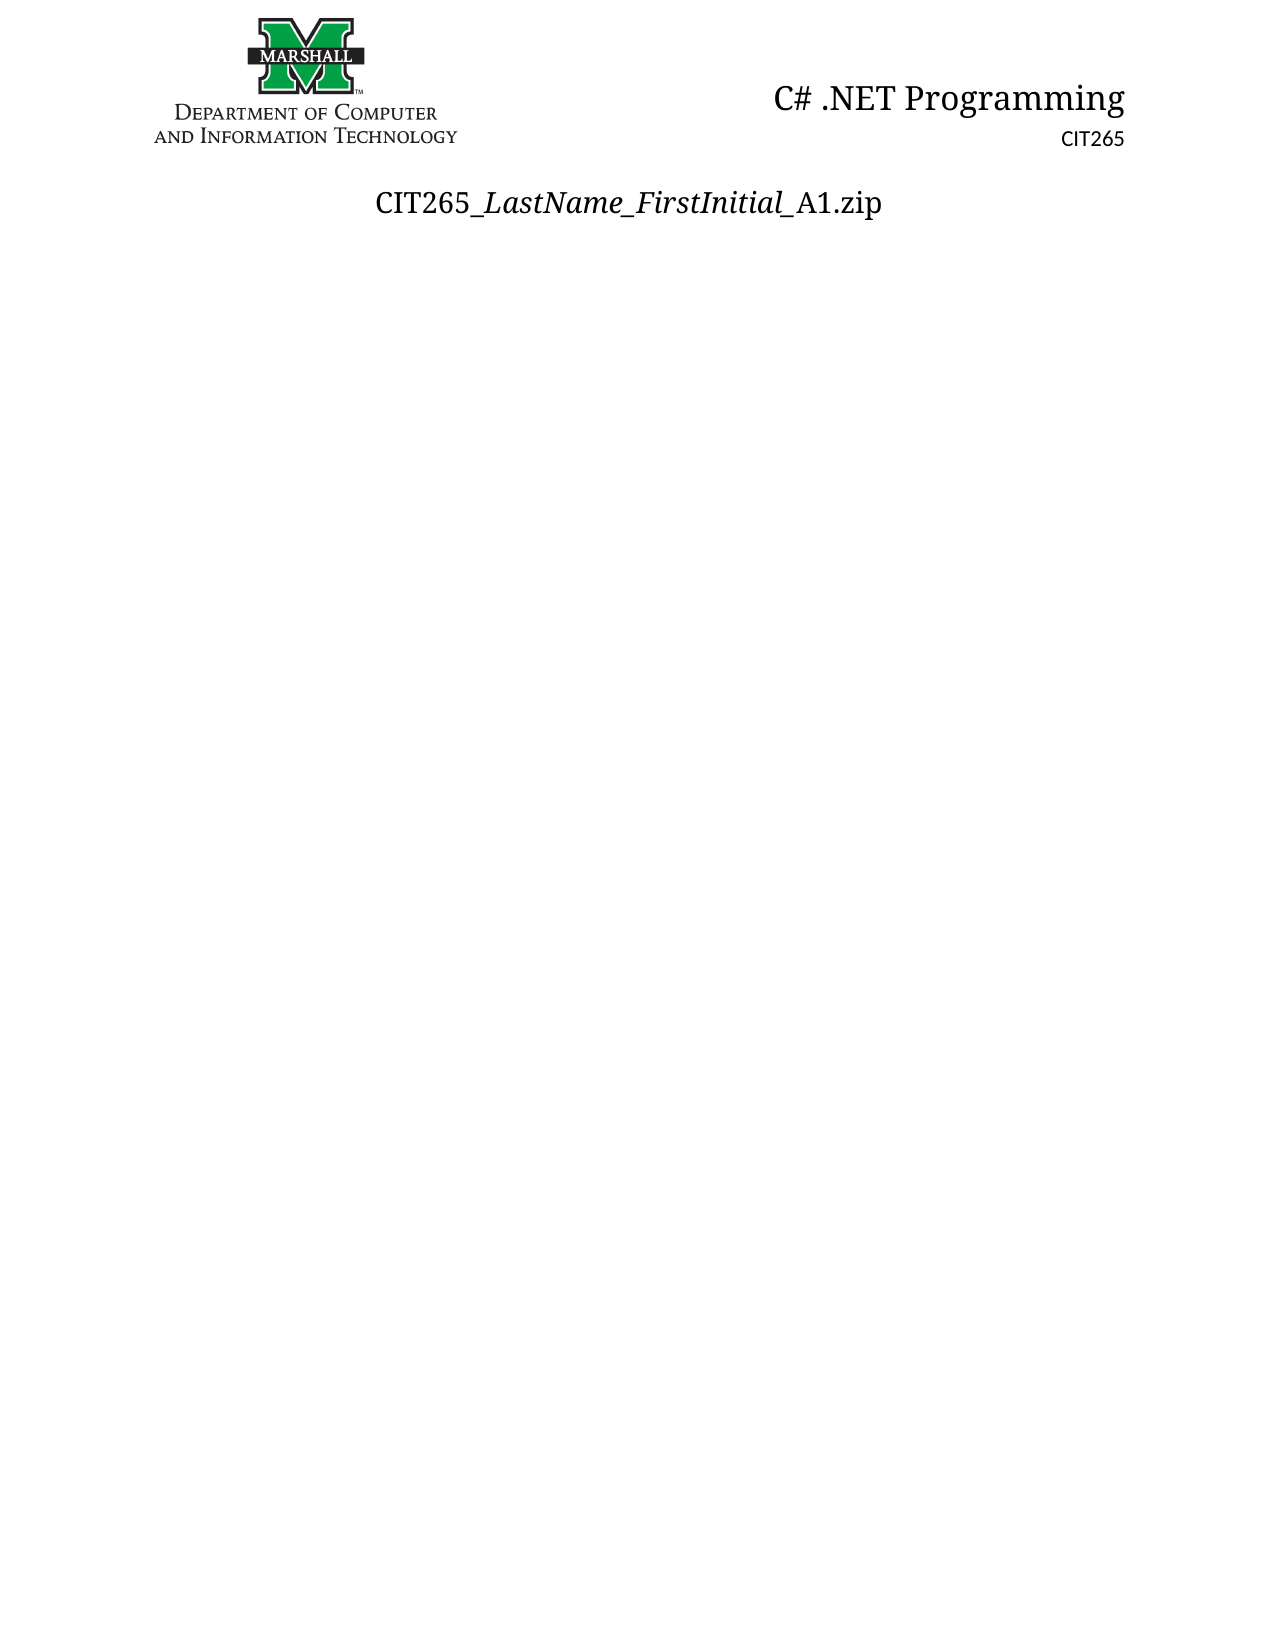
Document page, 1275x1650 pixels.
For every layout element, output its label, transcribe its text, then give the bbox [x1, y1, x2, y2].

picture [150, 14, 461, 148]
text CIT265_LastName_FirstInitial_A1.zip [150, 182, 1125, 222]
